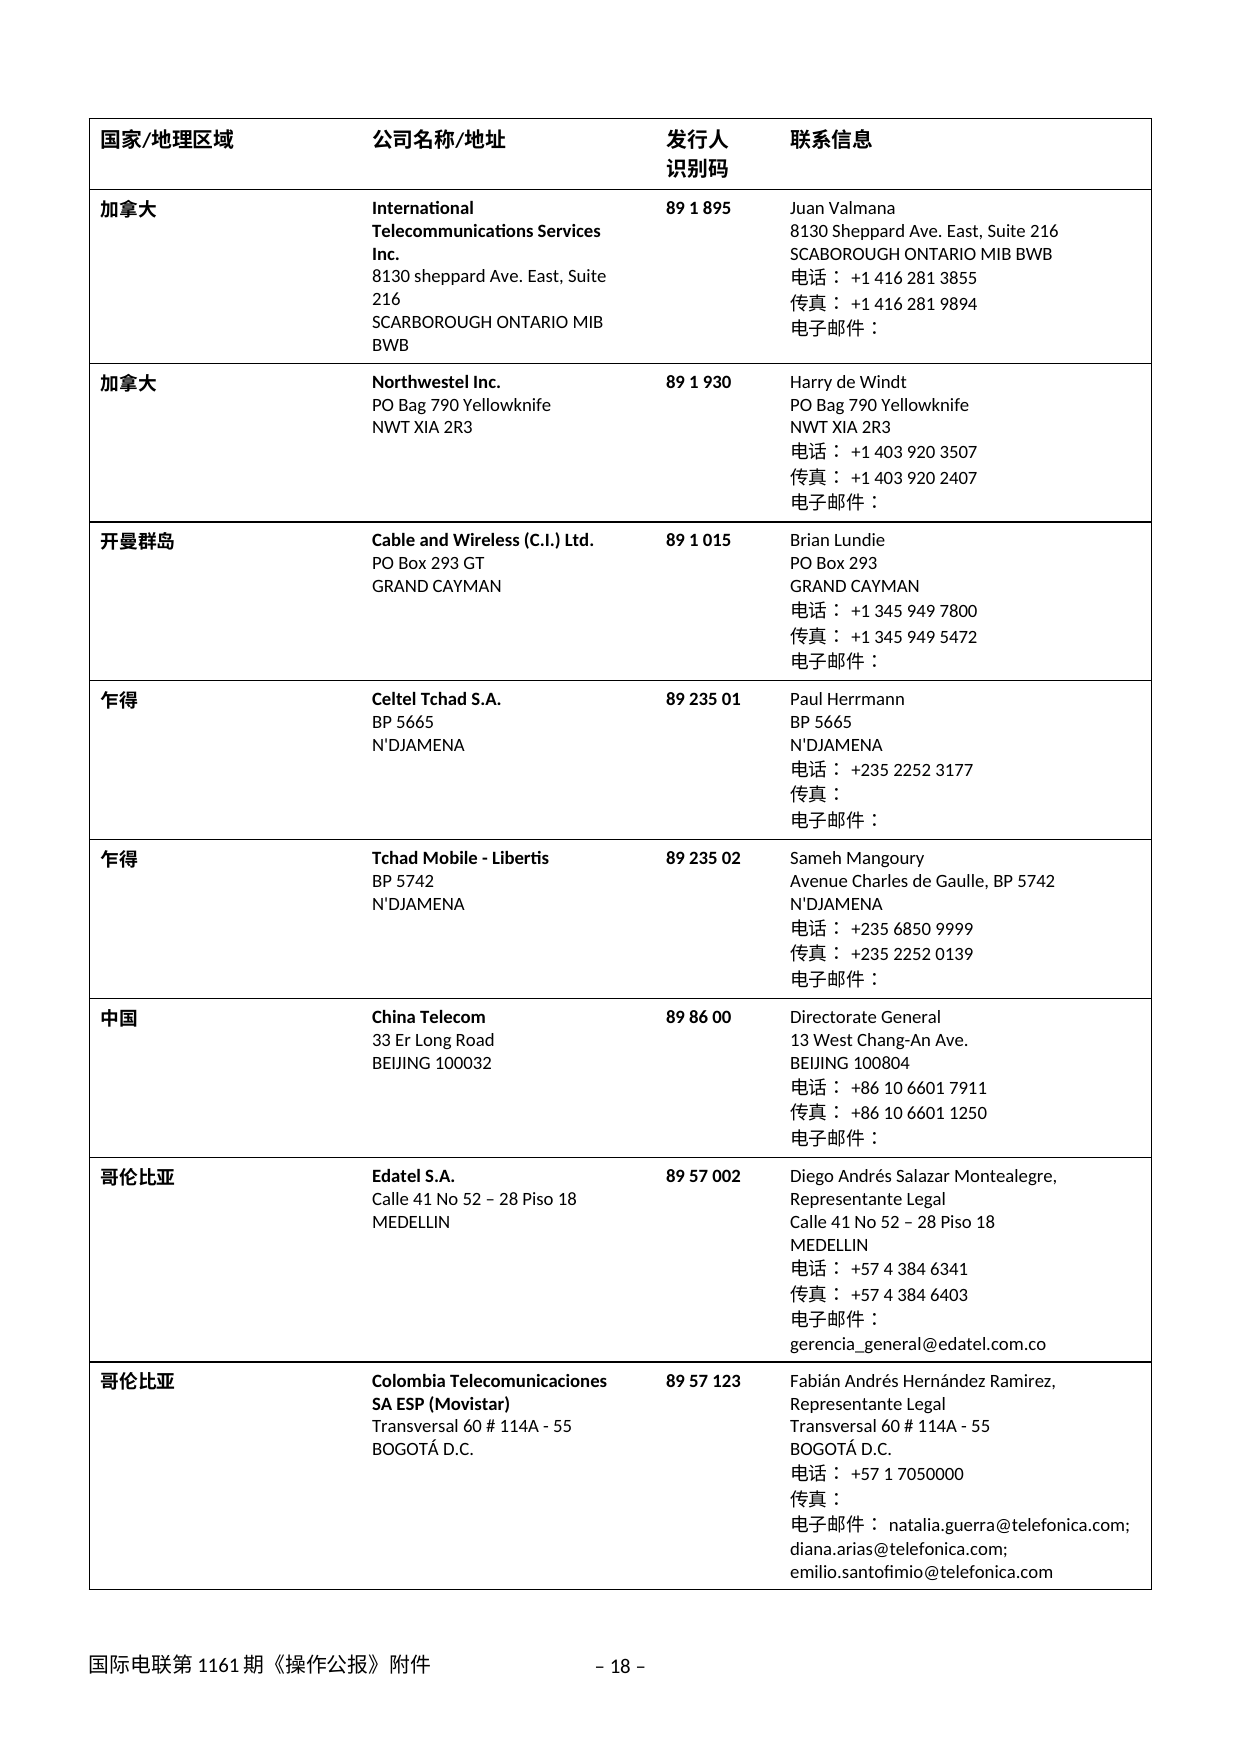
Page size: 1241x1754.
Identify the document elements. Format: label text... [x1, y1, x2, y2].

table_cell 89 1 930 [637, 364, 779, 521]
table_cell Diego Andrés Salazar Montealegre, Representante Legal Calle 41 No 52 – 28 Piso 18 MEDELLIN 电话： +57 4 384 6341 传真： +57 4 384 6403 电子邮件： gerencia_general@edatel.com.co [779, 1158, 1151, 1361]
table_cell Edatel S.A. Calle 41 No 52 – 28 Piso 18 MEDELLIN [361, 1158, 637, 1361]
table_cell 乍得 [90, 681, 361, 839]
table_header 国家/地理区域 [90, 119, 361, 188]
table_cell Directorate General 13 West Chang-An Ave. BEIJING 100804 电话： +86 10 6601 7911 传真： +86 10 6601 1250 电子邮件： [779, 999, 1151, 1157]
table_cell Sameh Mangoury Avenue Charles de Gaulle, BP 5742 N'DJAMENA 电话： +235 6850 9999 传真： +235 2252 0139 电子邮件： [779, 840, 1151, 998]
table_cell 加拿大 [90, 364, 361, 521]
table_cell 哥伦比亚 [90, 1158, 361, 1361]
table_cell 加拿大 [90, 190, 361, 362]
table_cell 89 235 02 [637, 840, 779, 998]
table_cell 89 1 895 [637, 190, 779, 362]
table_cell 哥伦比亚 [90, 1363, 361, 1589]
table_header 联系信息 [779, 119, 1151, 188]
table_cell 89 235 01 [637, 681, 779, 839]
table_cell Colombia Telecomunicaciones SA ESP (Movistar) Transversal 60 # 114A - 55 BOGOTÁ D.C. [361, 1363, 637, 1589]
table_cell Juan Valmana 8130 Sheppard Ave. East, Suite 216 SCABOROUGH ONTARIO MIB BWB 电话： +1 416 281 3855 传真： +1 416 281 9894 电子邮件： [779, 190, 1151, 362]
table_cell 中国 [90, 999, 361, 1157]
table_cell International Telecommunications Services Inc. 8130 sheppard Ave. East, Suite 216 SCARBOROUGH ONTARIO MIB BWB [361, 190, 637, 362]
table_cell Northwestel Inc. PO Bag 790 Yellowknife NWT XIA 2R3 [361, 364, 637, 521]
table_cell 89 1 015 [637, 523, 779, 680]
table_cell China Telecom 33 Er Long Road BEIJING 100032 [361, 999, 637, 1157]
table_cell Cable and Wireless (C.I.) Ltd. PO Box 293 GT GRAND CAYMAN [361, 523, 637, 680]
table_cell 89 86 00 [637, 999, 779, 1157]
table_cell Celtel Tchad S.A. BP 5665 N'DJAMENA [361, 681, 637, 839]
table_cell Fabián Andrés Hernández Ramirez, Representante Legal Transversal 60 # 114A - 55 BOGOTÁ D.C. 电话： +57 1 7050000 传真： 电子邮件： natalia.guerra@telefonica.com; diana.arias@telefonica.com; emilio.santofimio@telefonica.com [779, 1363, 1151, 1589]
table_cell 89 57 123 [637, 1363, 779, 1589]
table_cell Tchad Mobile - Libertis BP 5742 N'DJAMENA [361, 840, 637, 998]
table_header 公司名称/地址 [361, 119, 637, 188]
table_header 发行人 识别码 [637, 119, 779, 188]
table_cell 乍得 [90, 840, 361, 998]
table_cell 开曼群岛 [90, 523, 361, 680]
table_cell Paul Herrmann BP 5665 N'DJAMENA 电话： +235 2252 3177 传真： 电子邮件： [779, 681, 1151, 839]
table_cell 89 57 002 [637, 1158, 779, 1361]
table_cell Brian Lundie PO Box 293 GRAND CAYMAN 电话： +1 345 949 7800 传真： +1 345 949 5472 电子邮件： [779, 523, 1151, 680]
table_cell Harry de Windt PO Bag 790 Yellowknife NWT XIA 2R3 电话： +1 403 920 3507 传真： +1 403 920 2407 电子邮件： [779, 364, 1151, 521]
